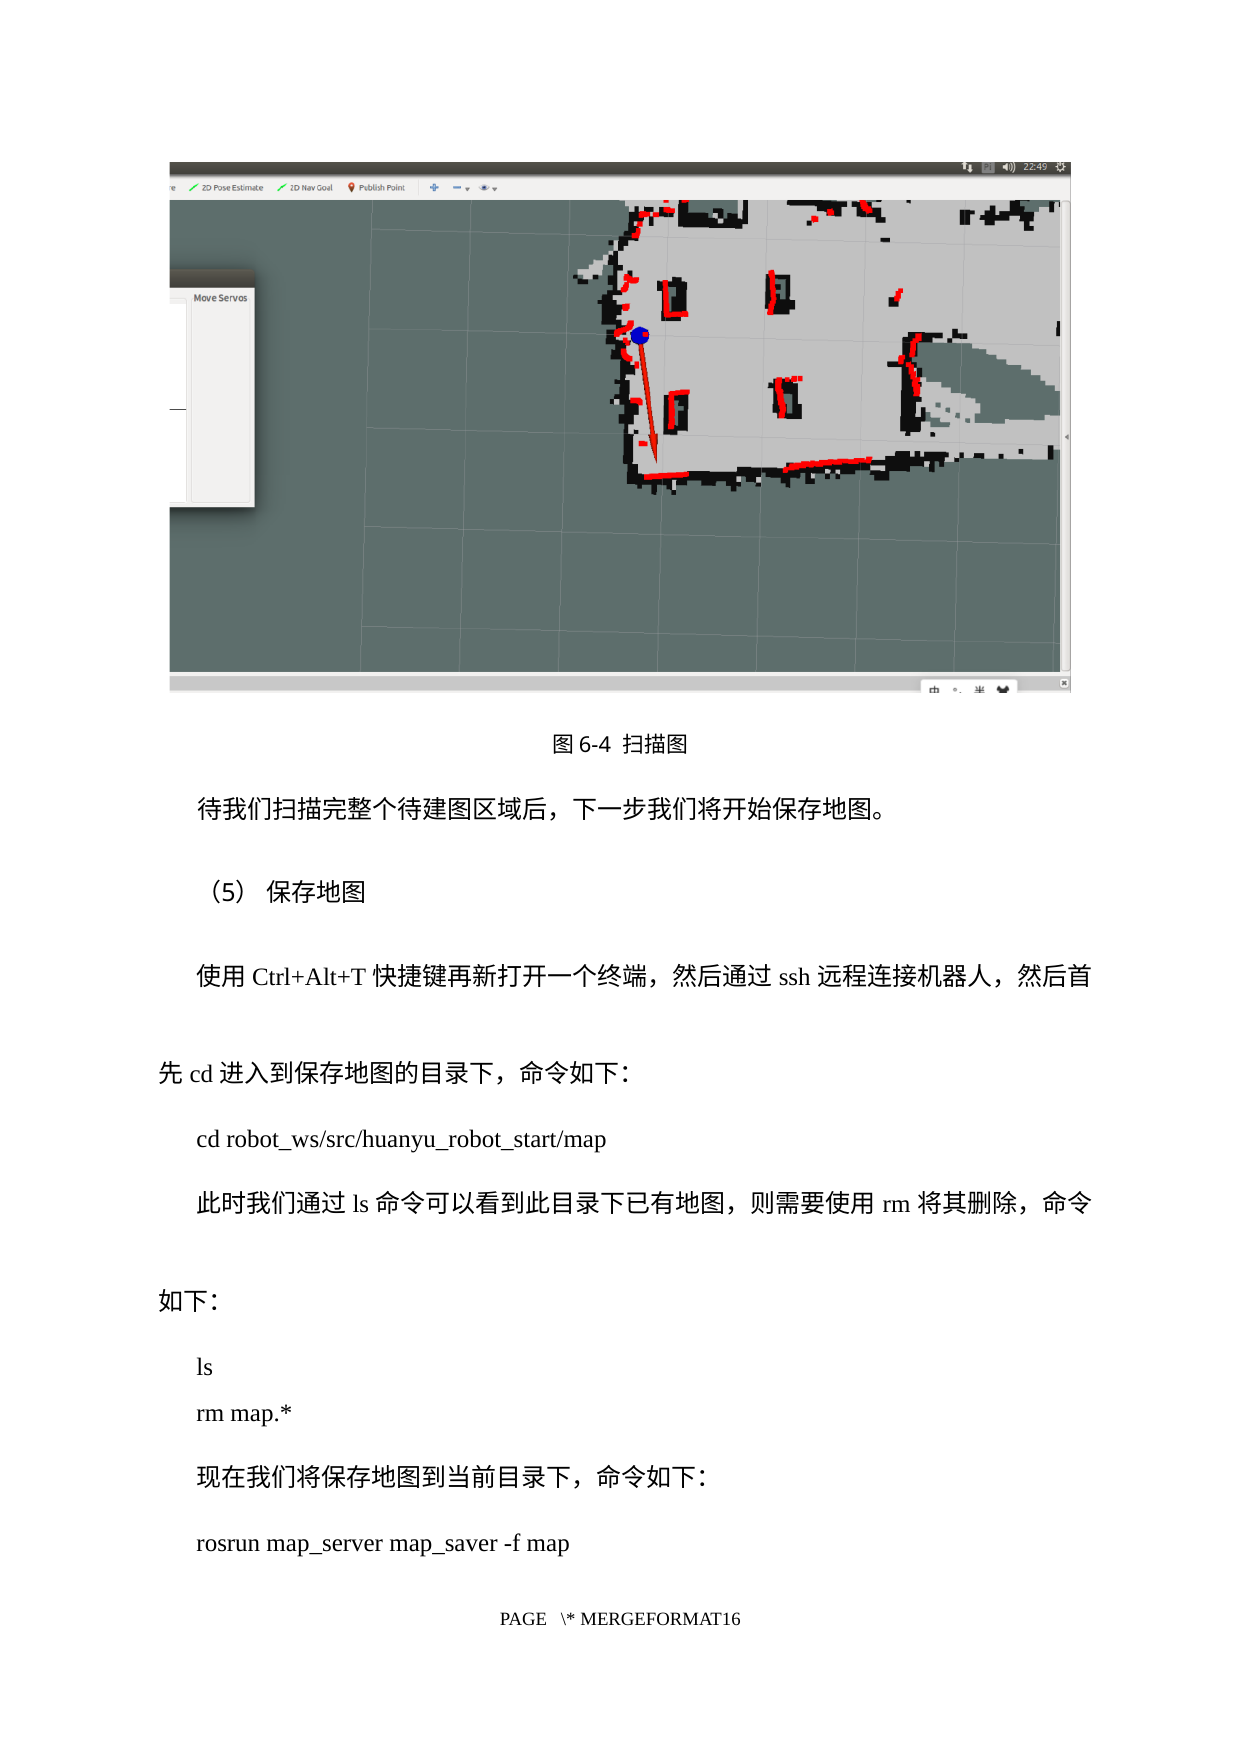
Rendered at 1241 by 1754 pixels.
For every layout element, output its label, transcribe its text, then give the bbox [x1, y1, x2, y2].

picture [169, 162, 1071, 693]
text 使用 Ctrl+Alt+T 快捷键再新打开一个终端，然后通过 ssh 远程连接机器人，然后首先 cd 进入到保存地图的目录下，命令如下： [159, 942, 1092, 1104]
text ls [159, 1350, 1092, 1382]
text cd robot_ws/src/huanyu_robot_start/map [159, 1122, 1092, 1155]
text 现在我们将保存地图到当前目录下，命令如下： [159, 1443, 1092, 1508]
text rm map.* [159, 1397, 1092, 1429]
text 图6-4 扫描图 [148, 727, 1092, 759]
text rosrun map_server map_saver -f map [159, 1527, 1092, 1559]
text 待我们扫描完整个待建图区域后，下一步我们将开始保存地图。 [148, 775, 1092, 840]
text （5） 保存地图 [159, 858, 1092, 923]
text 此时我们通过 ls 命令可以看到此目录下已有地图，则需要使用 rm 将其删除，命令如下： [159, 1169, 1092, 1332]
